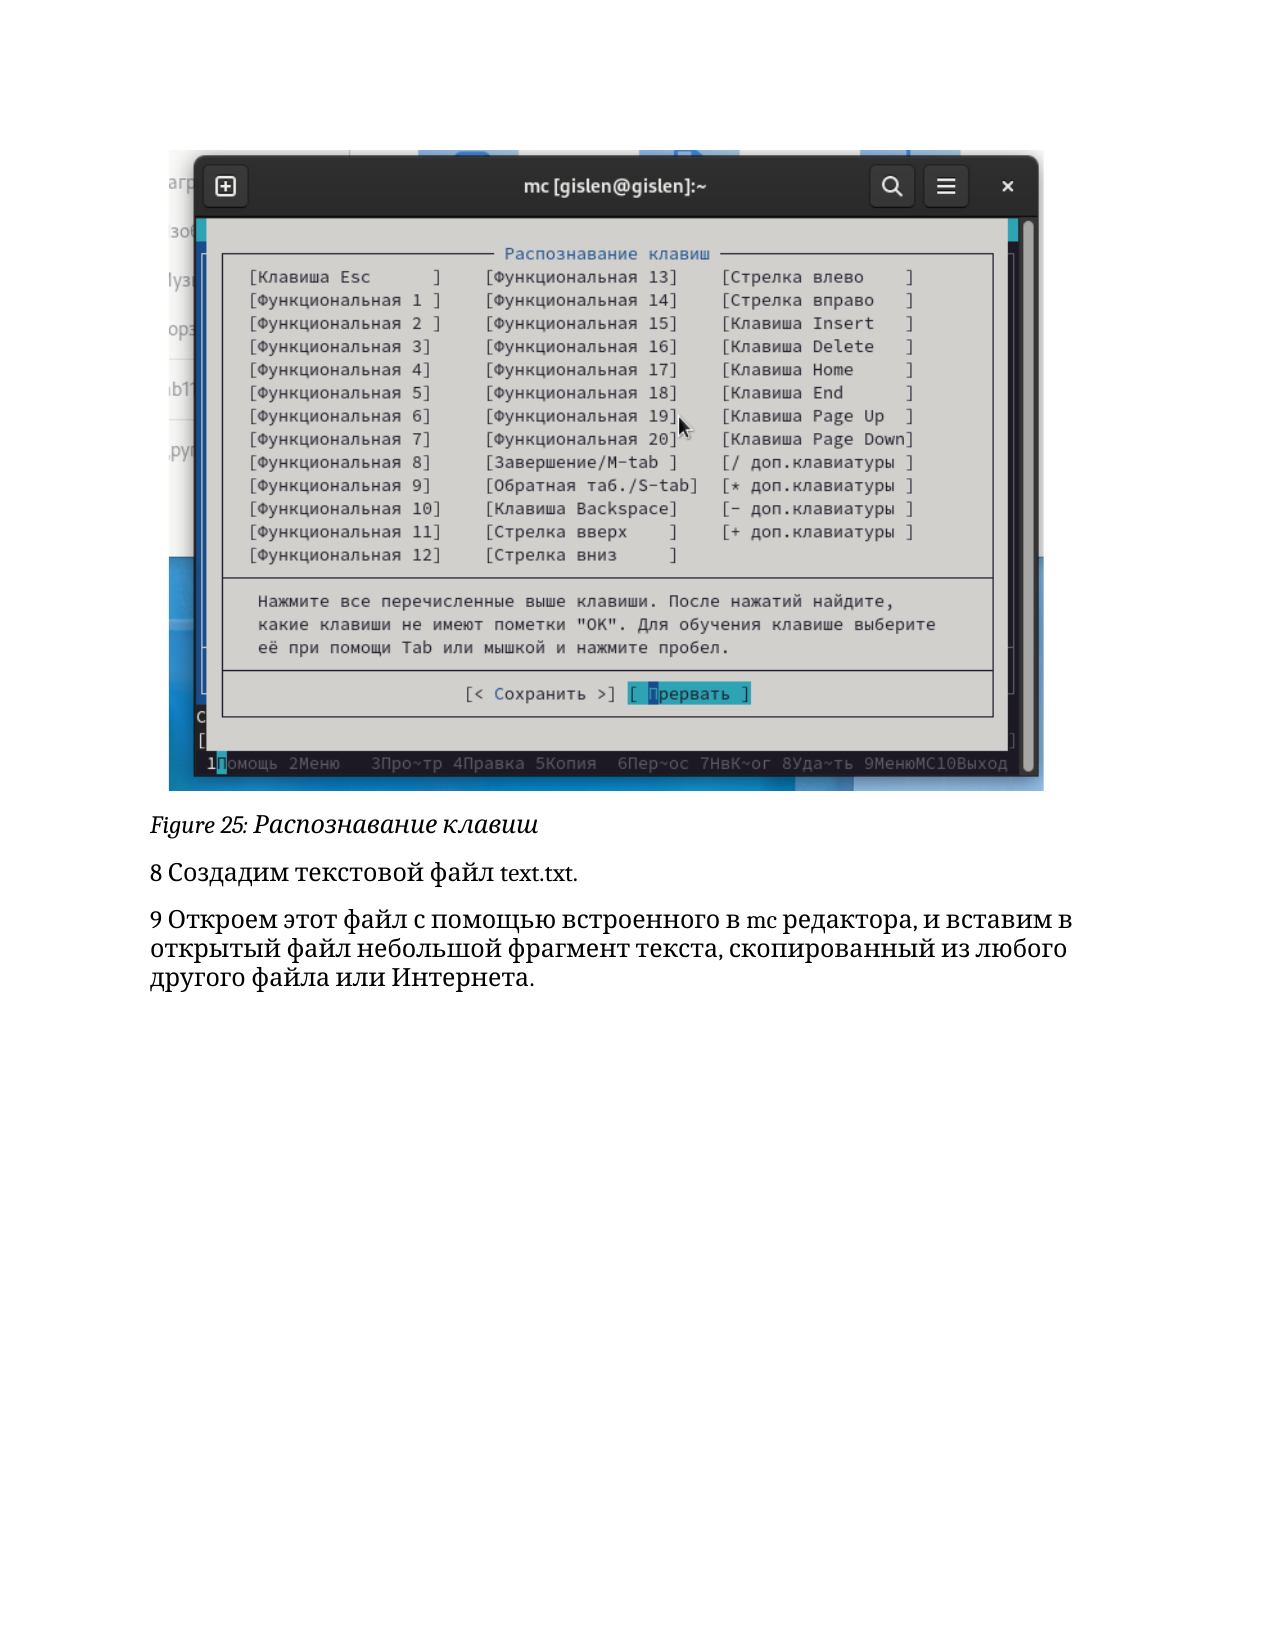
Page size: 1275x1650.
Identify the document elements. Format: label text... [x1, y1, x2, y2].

picture [168, 150, 1044, 791]
text 9 Откроем этот файл с помощью встроенного в mc редактора, и вставим в открытый файл небольшой фрагмент текста, скопированный из любого другого файла или Интернета. [150, 906, 1125, 992]
text Figure 25: Распознавание клавиш [150, 811, 1125, 840]
text 8 Создадим текстовой файл text.txt. [150, 858, 1125, 887]
